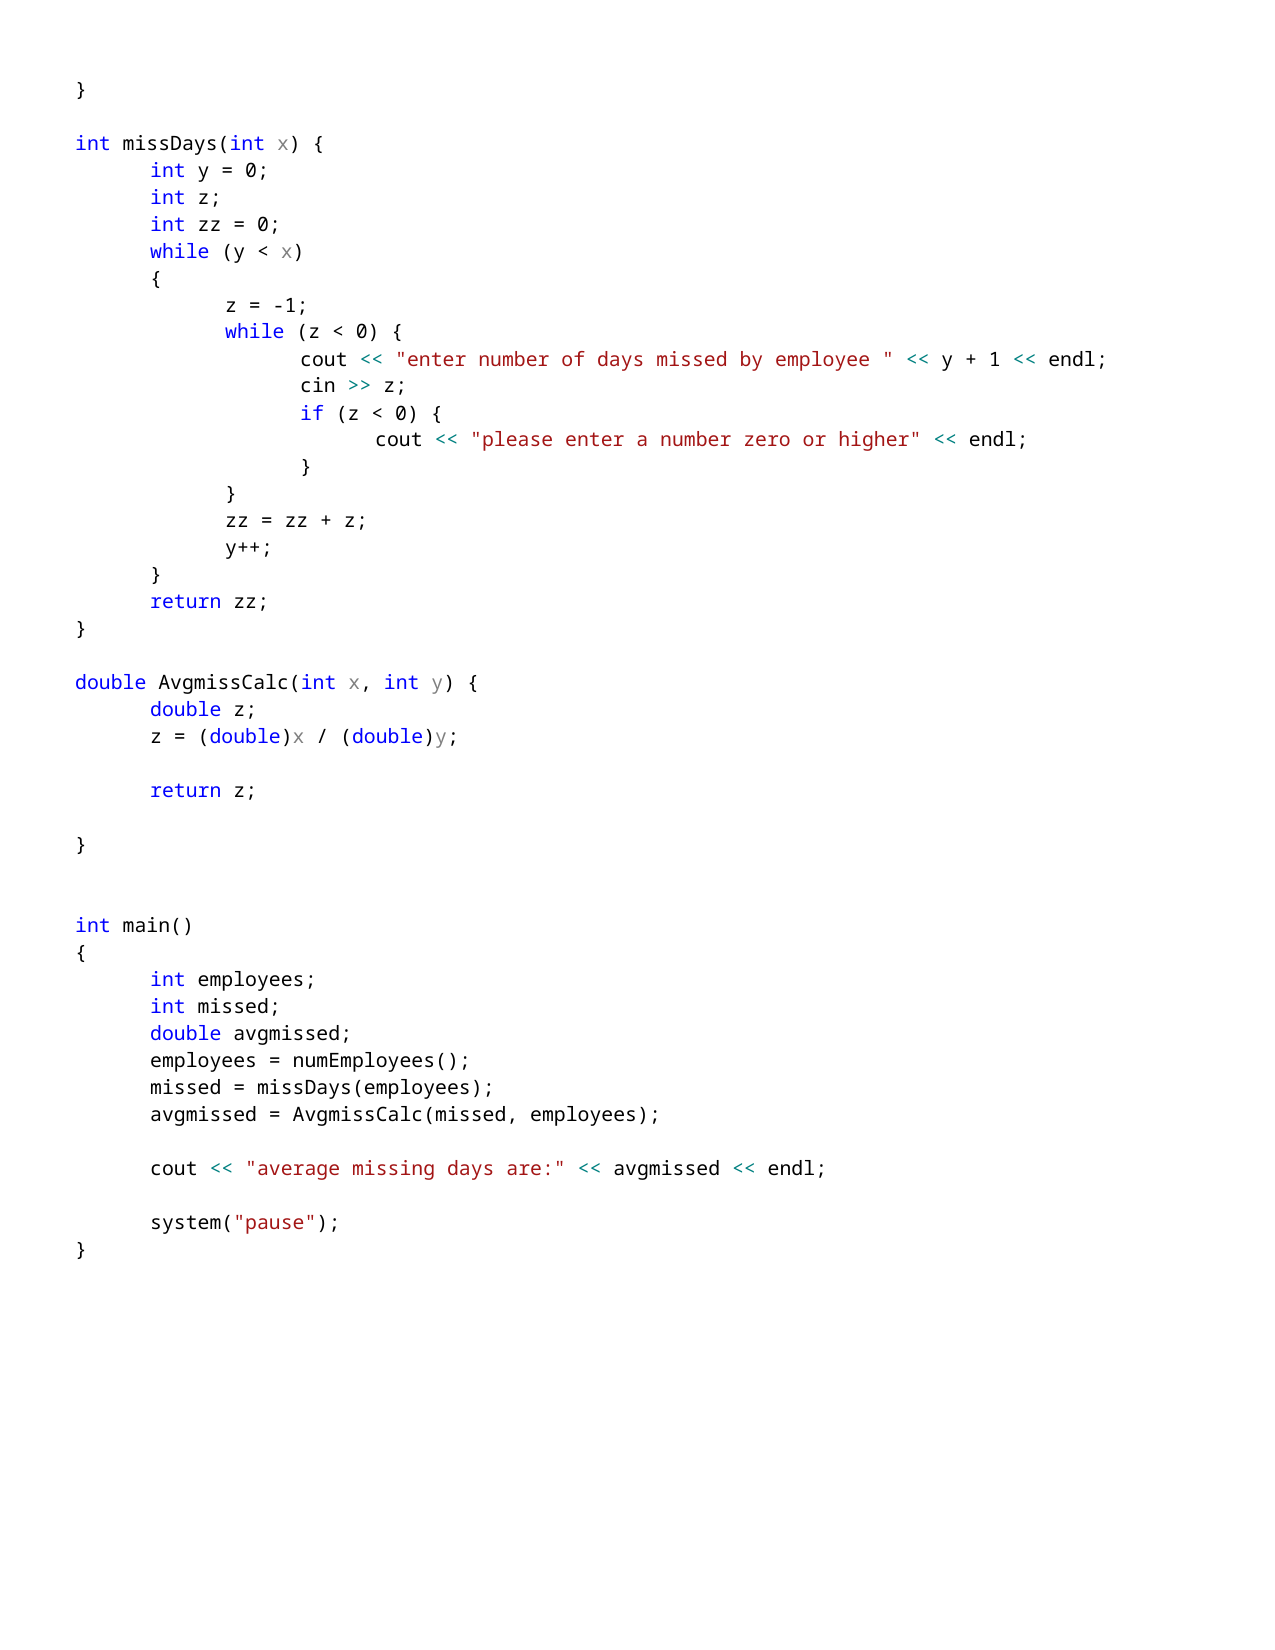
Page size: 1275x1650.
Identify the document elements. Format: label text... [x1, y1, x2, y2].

text int missed; [75, 992, 1200, 1019]
text while (y < x) [75, 237, 1200, 264]
text return z; [75, 776, 1200, 803]
text } [75, 1235, 1200, 1262]
text missed = missDays(employees); [75, 1073, 1200, 1100]
text zz = zz + z; [75, 507, 1200, 534]
text } [75, 75, 1200, 102]
text if (z < 0) { [75, 399, 1200, 426]
text double z; [75, 696, 1200, 722]
text double AvgmissCalc(int x, int y) { [75, 668, 1200, 696]
text cout << "average missing days are:" << avgmissed << endl; [75, 1154, 1200, 1181]
text { [75, 938, 1200, 965]
text while (z < 0) { [75, 318, 1200, 345]
text cout << "enter number of days missed by employee " << y + 1 << endl; [75, 345, 1200, 372]
text int zz = 0; [75, 210, 1200, 237]
text cin >> z; [75, 372, 1200, 399]
text return zz; [75, 588, 1200, 614]
text } [75, 830, 1200, 857]
text int main() [75, 911, 1200, 938]
text } [75, 561, 1200, 588]
text double avgmissed; [75, 1019, 1200, 1046]
text z = -1; [75, 291, 1200, 318]
text int missDays(int x) { [75, 129, 1200, 156]
text system("pause"); [75, 1208, 1200, 1235]
text int z; [75, 183, 1200, 210]
text y++; [75, 534, 1200, 561]
text { [75, 264, 1200, 291]
text } [75, 480, 1200, 507]
text int y = 0; [75, 156, 1200, 183]
text employees = numEmployees(); [75, 1046, 1200, 1073]
text avgmissed = AvgmissCalc(missed, employees); [75, 1100, 1200, 1127]
text cout << "please enter a number zero or higher" << endl; [75, 426, 1200, 453]
text z = (double)x / (double)y; [75, 722, 1200, 749]
text } [75, 614, 1200, 642]
text } [75, 453, 1200, 480]
text int employees; [75, 965, 1200, 992]
